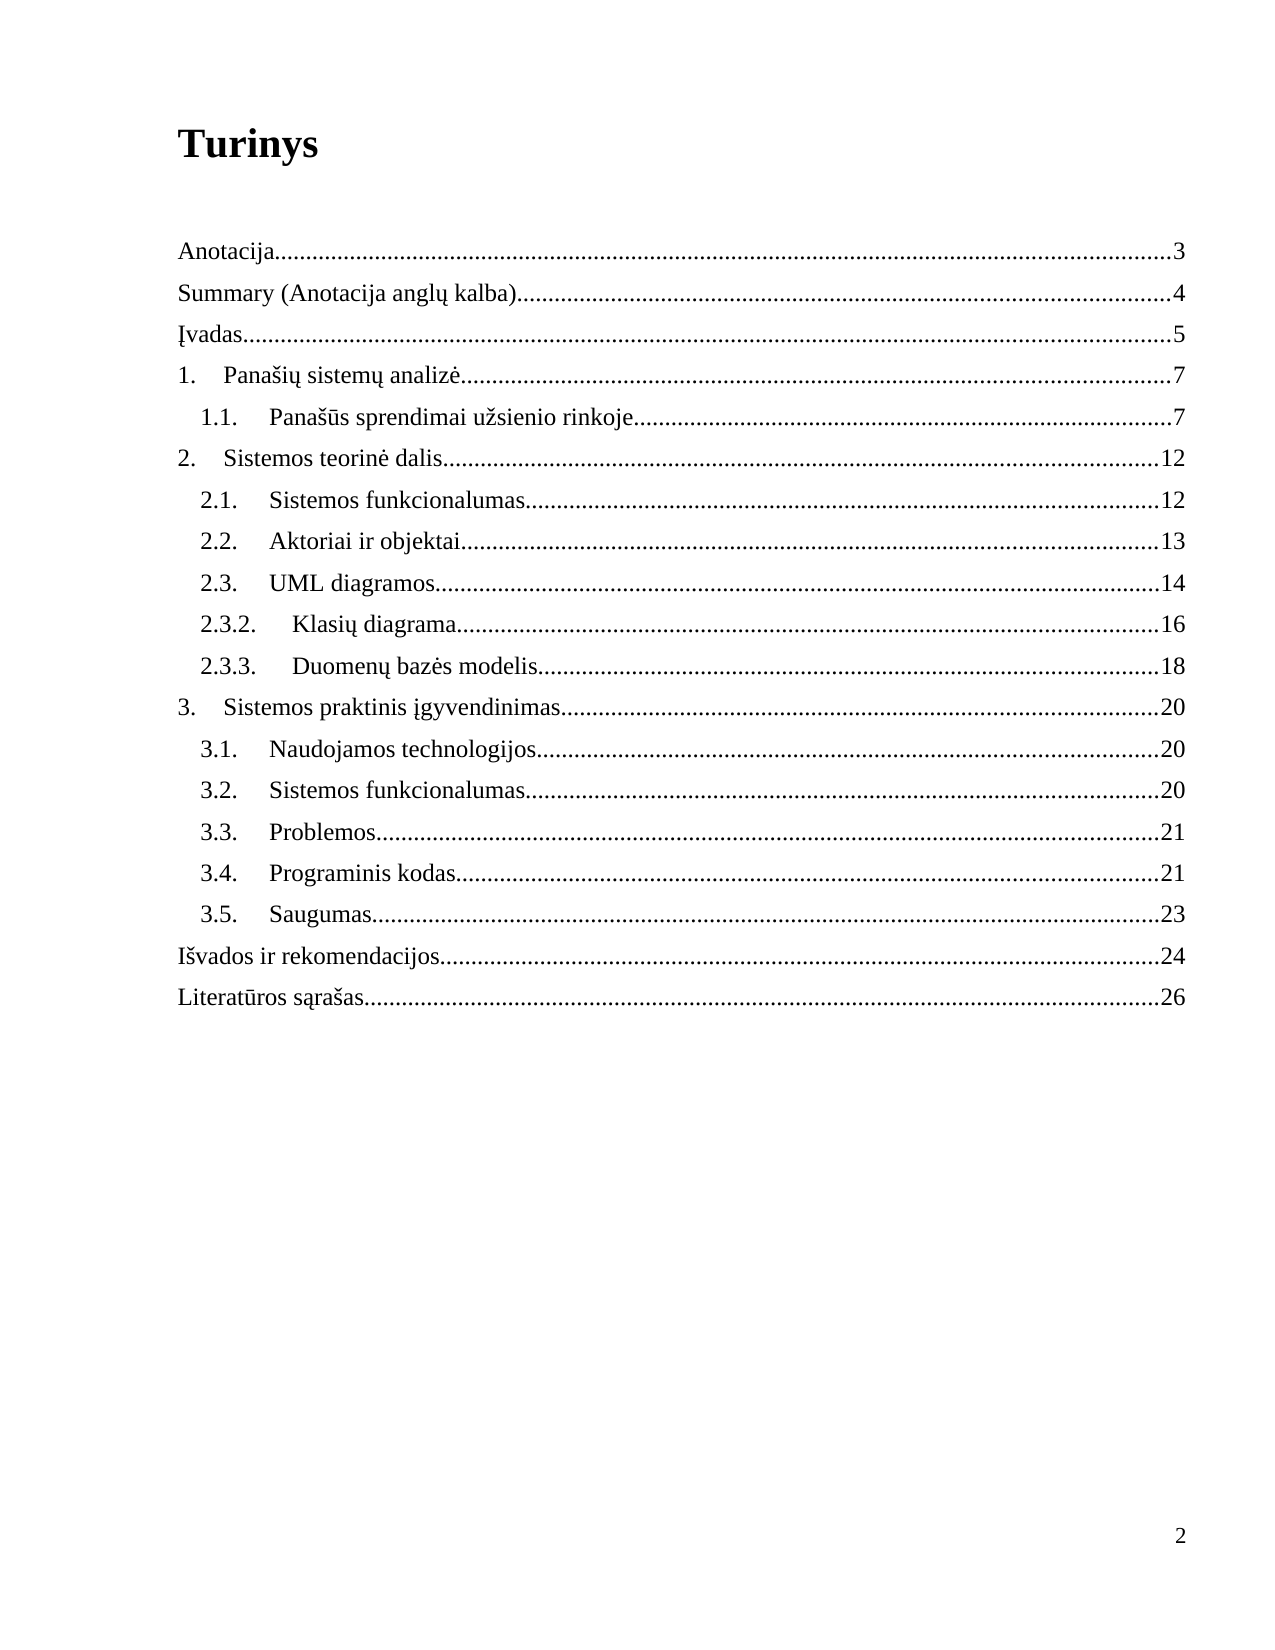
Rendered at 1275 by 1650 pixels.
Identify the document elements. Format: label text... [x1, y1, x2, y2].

subtitle Turinys [177, 118, 1186, 166]
